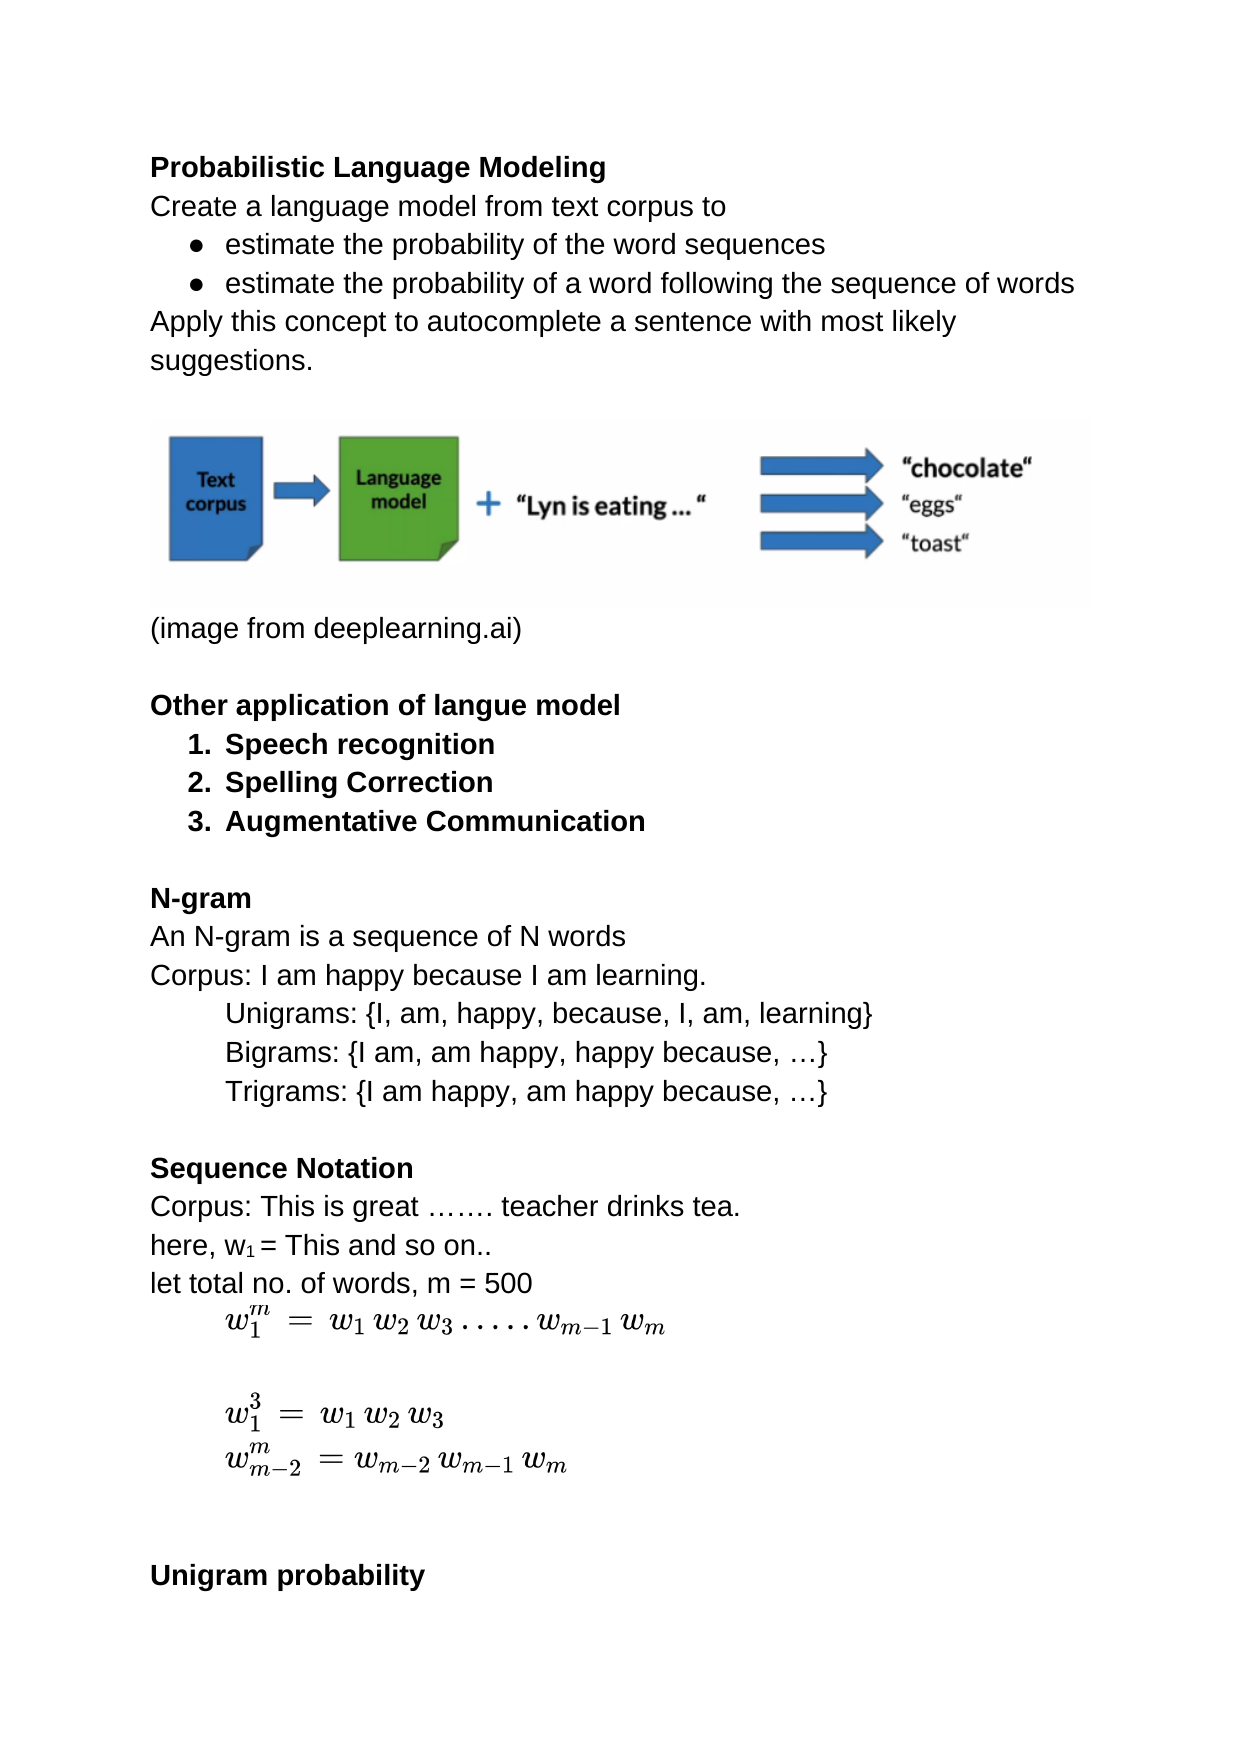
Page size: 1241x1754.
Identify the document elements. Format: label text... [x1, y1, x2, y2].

list Speech recognition [187, 727, 1090, 760]
text Sequence Notation [150, 1151, 1090, 1184]
picture [225, 1305, 665, 1476]
text Unigrams: {I, am, happy, because, I, am, learning} [150, 997, 1090, 1030]
list Augmentative Communication [187, 804, 1090, 837]
picture [150, 419, 1091, 608]
text here, w1 = This and so on.. [150, 1228, 1090, 1261]
text Apply this concept to autocomplete a sentence with most likely suggestions. [150, 304, 1090, 376]
text N-gram [150, 881, 1090, 914]
text Unigram probability [150, 1558, 1090, 1591]
text Probabilistic Language Modeling [150, 150, 1090, 183]
text let total no. of words, m = 500 [150, 1266, 1090, 1300]
text Bigrams: {I am, am happy, happy because, …} [150, 1035, 1090, 1069]
text Trigrams: {I am happy, am happy because, …} [150, 1074, 1090, 1107]
text Other application of langue model [150, 688, 1090, 722]
list Spelling Correction [187, 765, 1090, 799]
text Corpus: This is great ……. teacher drinks tea. [150, 1189, 1090, 1223]
text Corpus: I am happy because I am learning. [150, 958, 1090, 992]
list estimate the probability of the word sequences [187, 227, 1090, 261]
text (image from deeplearning.ai) [150, 611, 1090, 645]
text Create a language model from text corpus to [150, 188, 1090, 222]
list estimate the probability of a word following the sequence of words [187, 266, 1090, 299]
text An N-gram is a sequence of N words [150, 919, 1090, 953]
